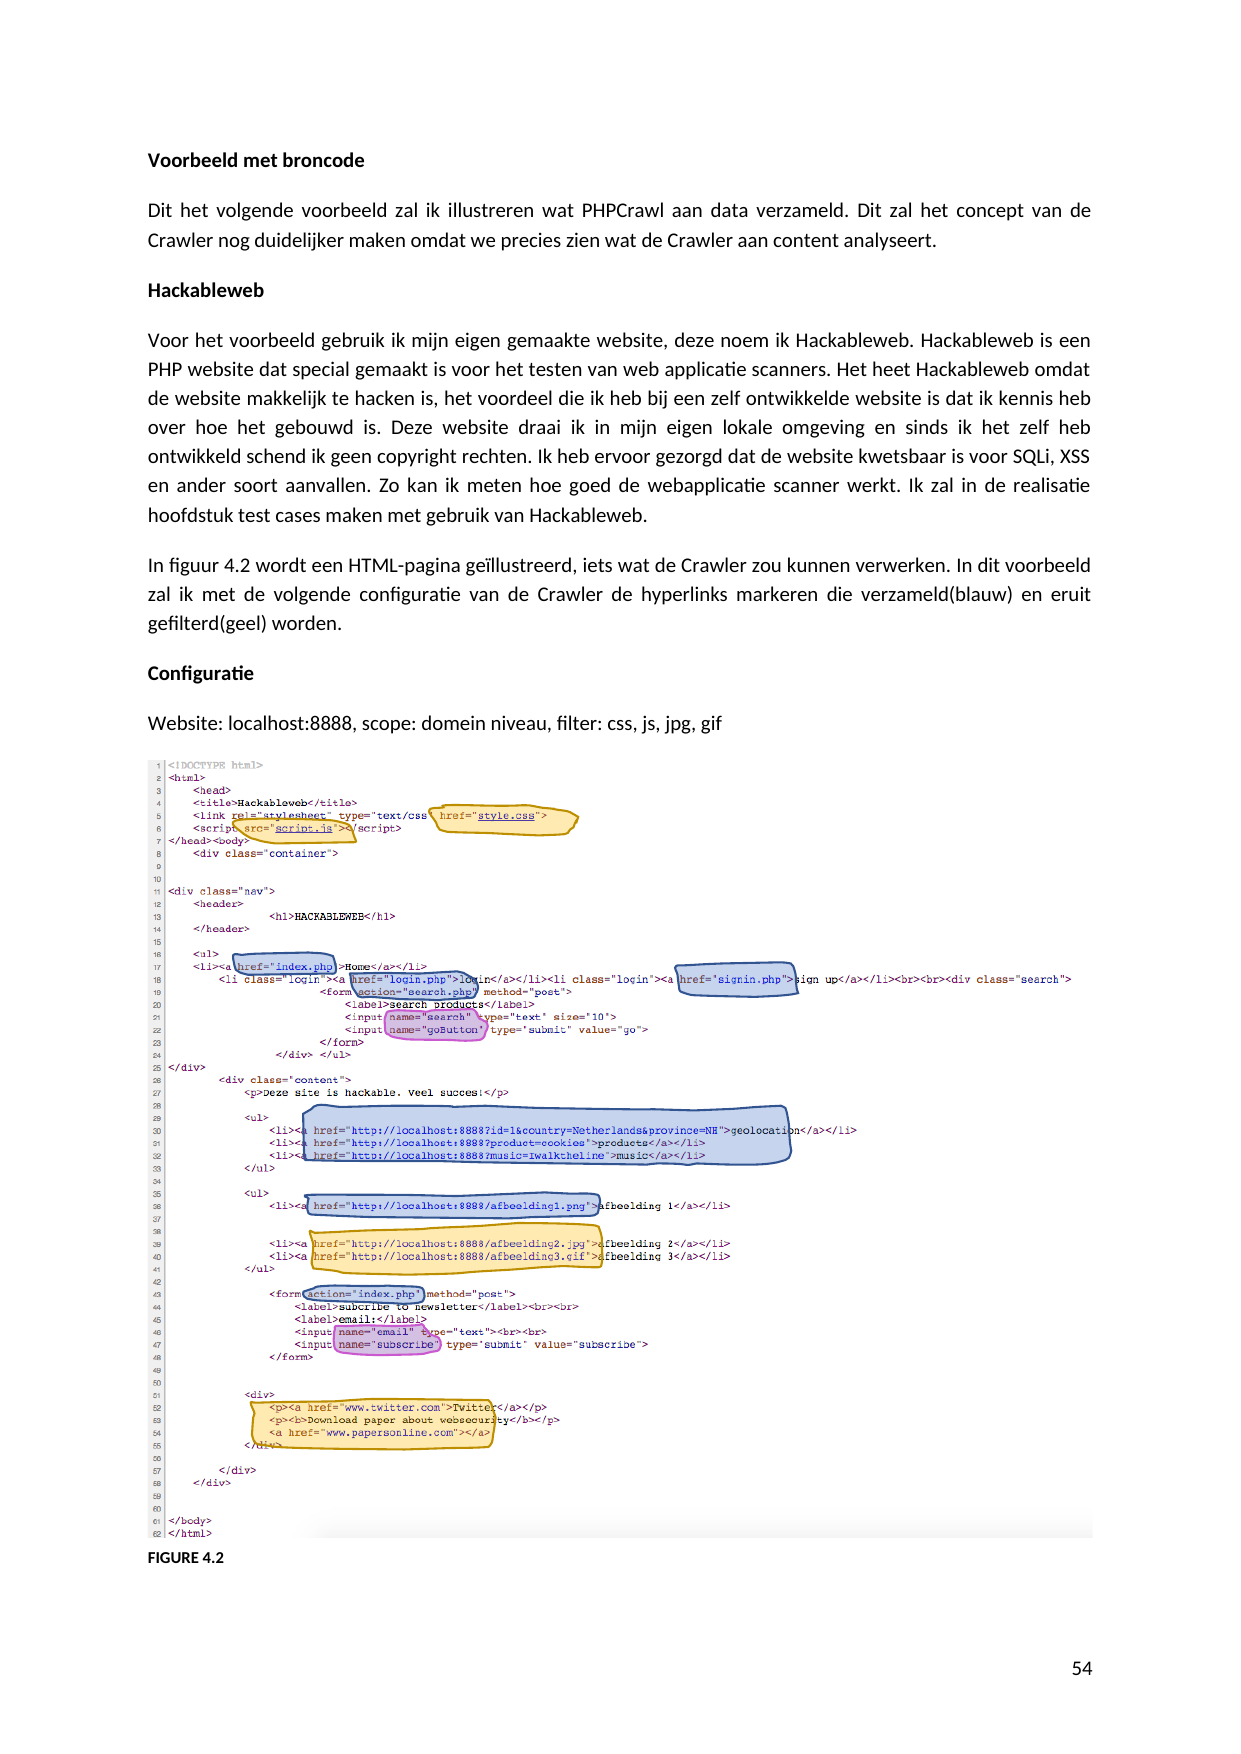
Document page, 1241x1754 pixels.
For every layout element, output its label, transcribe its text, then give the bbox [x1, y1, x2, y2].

table_cell Gemiddeld [386, 1011, 486, 1039]
text Voorbeeld met broncode [148, 148, 1093, 173]
picture [147, 760, 1093, 1538]
text Configuratie [148, 660, 1093, 686]
text In figuur 4.2 wordt een HTML-pagina geïllustreerd, iets wat de Crawler zou kunnen verwerken. In dit voorbeeld zal ik met de volgende configuratie van de Crawler de hyperlinks markeren die verzameld(blauw) en eruit gefilterd(geel) worden. [148, 552, 1093, 636]
text Dit het volgende voorbeeld zal ik illustreren wat PHPCrawl aan data verzameld. Dit zal het concept van de Crawler nog duidelijker maken omdat we precies zien wat de Crawler aan content analyseert. [148, 198, 1093, 252]
text Hackableweb [148, 277, 1093, 302]
text Website: localhost:8888, scope: domein niveau, filter: css, js, jpg, gif [148, 710, 1093, 736]
table_cell Gemiddeld [335, 1326, 439, 1354]
text Voor het voorbeeld gebruik ik mijn eigen gemaakte website, deze noem ik Hackableweb. Hackableweb is een PHP website dat special gemaakt is voor het testen van web applicatie scanners. Het heet Hackableweb omdat de website makkelijk te hacken is, het voordeel die ik heb bij een zelf ontwikkelde website is dat ik kennis heb over hoe het gebouwd is. Deze website draai ik in mijn eigen lokale omgeving en sinds ik het zelf heb ontwikkeld schend ik geen copyright rechten. Ik heb ervoor gezorgd dat de website kwetsbaar is voor SQLi, XSS en ander soort aanvallen. Zo kan ik meten hoe goed de webapplicatie scanner werkt. Ik zal in de realisatie hoofdstuk test cases maken met gebruik van Hackableweb. [148, 327, 1093, 527]
